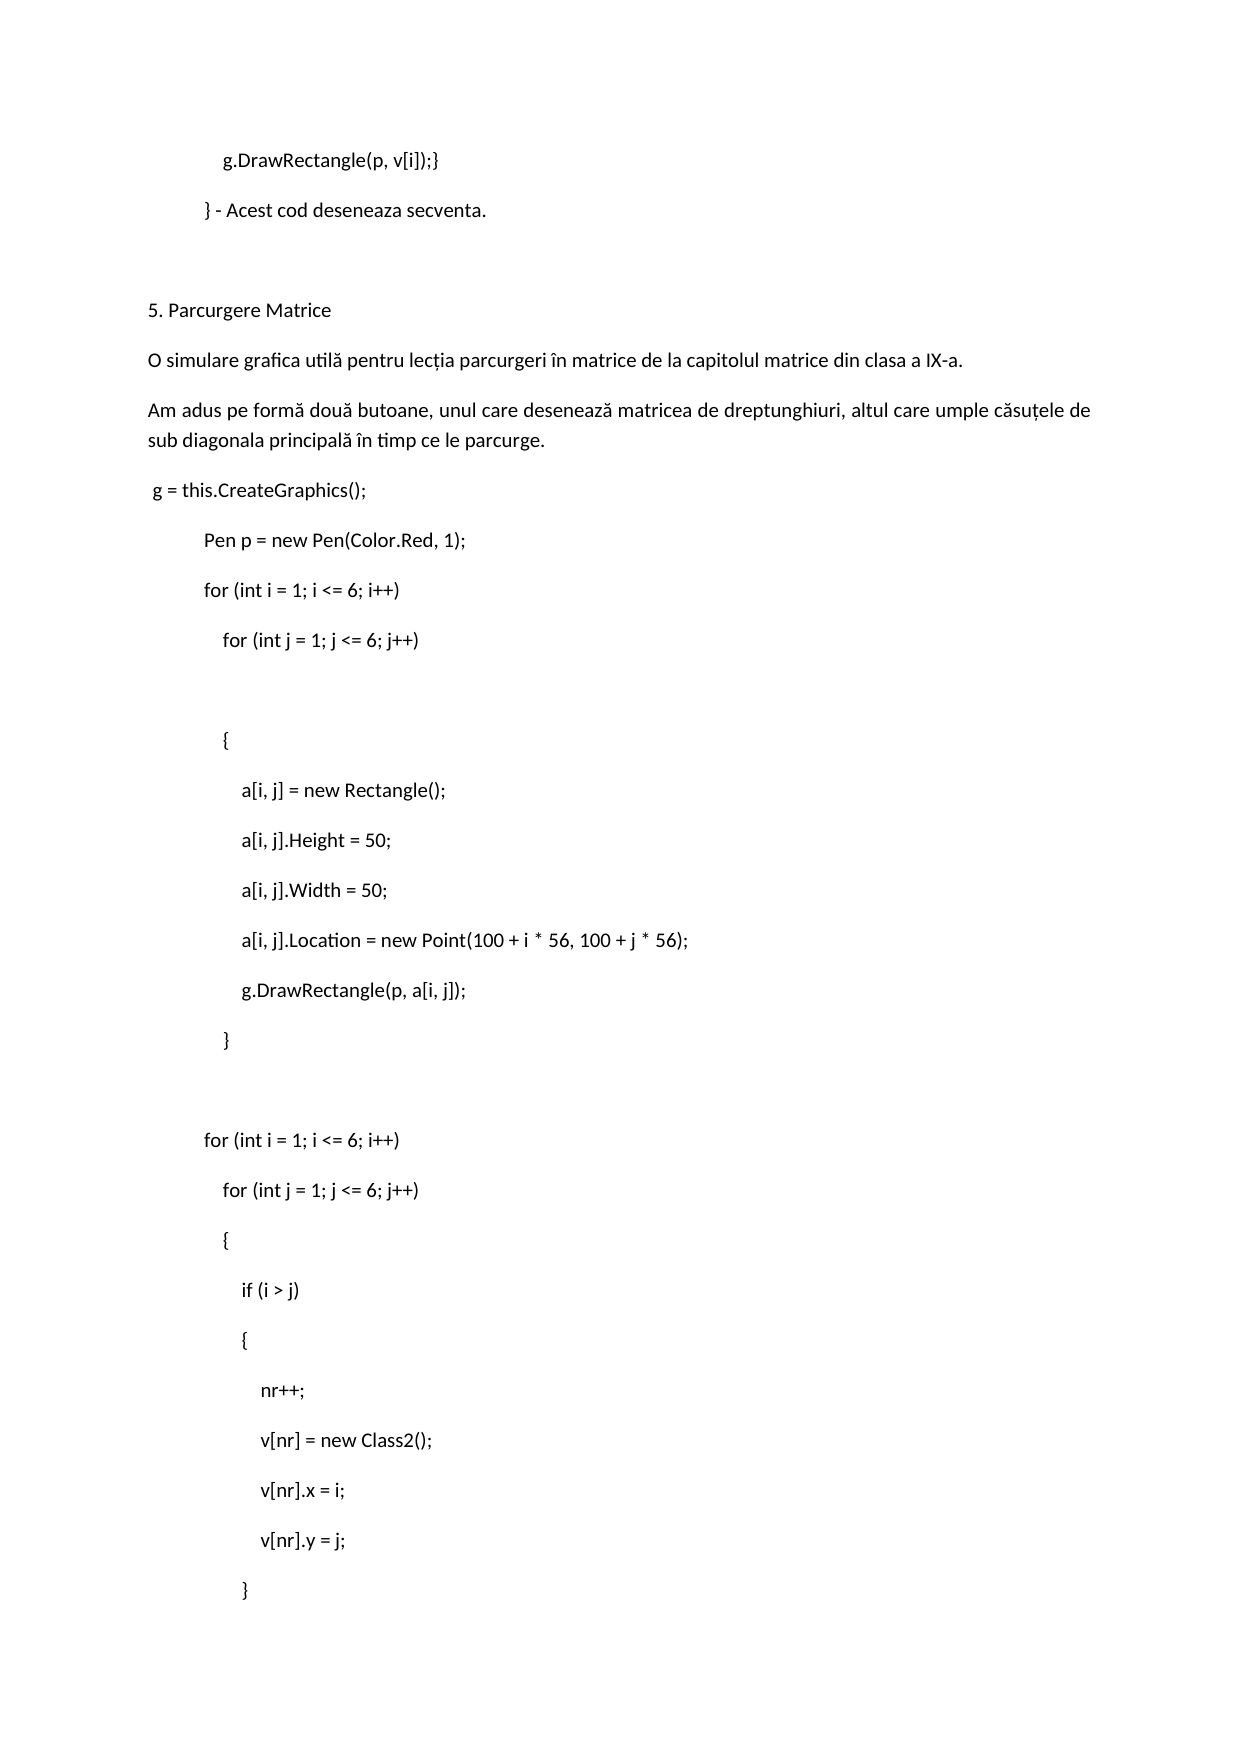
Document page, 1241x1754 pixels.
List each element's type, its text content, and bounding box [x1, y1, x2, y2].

text for (int i = 1; i <= 6; i++) [148, 577, 1093, 602]
text if (i > j) [148, 1277, 1093, 1302]
text g.DrawRectangle(p, v[i]);} [148, 148, 1093, 173]
text a[i, j].Location = new Point(100 + i * 56, 100 + j * 56); [148, 927, 1093, 952]
text for (int i = 1; i <= 6; i++) [148, 1127, 1093, 1152]
text g.DrawRectangle(p, a[i, j]); [148, 977, 1093, 1002]
text 5. Parcurgere Matrice [148, 298, 1093, 323]
text a[i, j] = new Rectangle(); [148, 777, 1093, 802]
text g = this.CreateGraphics(); [148, 477, 1093, 502]
text { [148, 1327, 1093, 1352]
text v[nr].x = i; [148, 1477, 1093, 1502]
text a[i, j].Height = 50; [148, 827, 1093, 852]
text nr++; [148, 1377, 1093, 1402]
text Am adus pe formă două butoane, unul care desenează matricea de dreptunghiuri, altul care umple căsuțele de sub diagonala principală în timp ce le parcurge. [148, 398, 1093, 452]
text for (int j = 1; j <= 6; j++) [148, 627, 1093, 652]
text a[i, j].Width = 50; [148, 877, 1093, 902]
text } [148, 1577, 1093, 1602]
text O simulare grafica utilă pentru lecția parcurgeri în matrice de la capitolul matrice din clasa a IX-a. [148, 348, 1093, 373]
text { [148, 727, 1093, 752]
text } [148, 1027, 1093, 1052]
text Pen p = new Pen(Color.Red, 1); [148, 527, 1093, 552]
text v[nr].y = j; [148, 1527, 1093, 1552]
text for (int j = 1; j <= 6; j++) [148, 1177, 1093, 1202]
text { [148, 1227, 1093, 1252]
text v[nr] = new Class2(); [148, 1427, 1093, 1452]
text } - Acest cod deseneaza secventa. [148, 198, 1093, 223]
